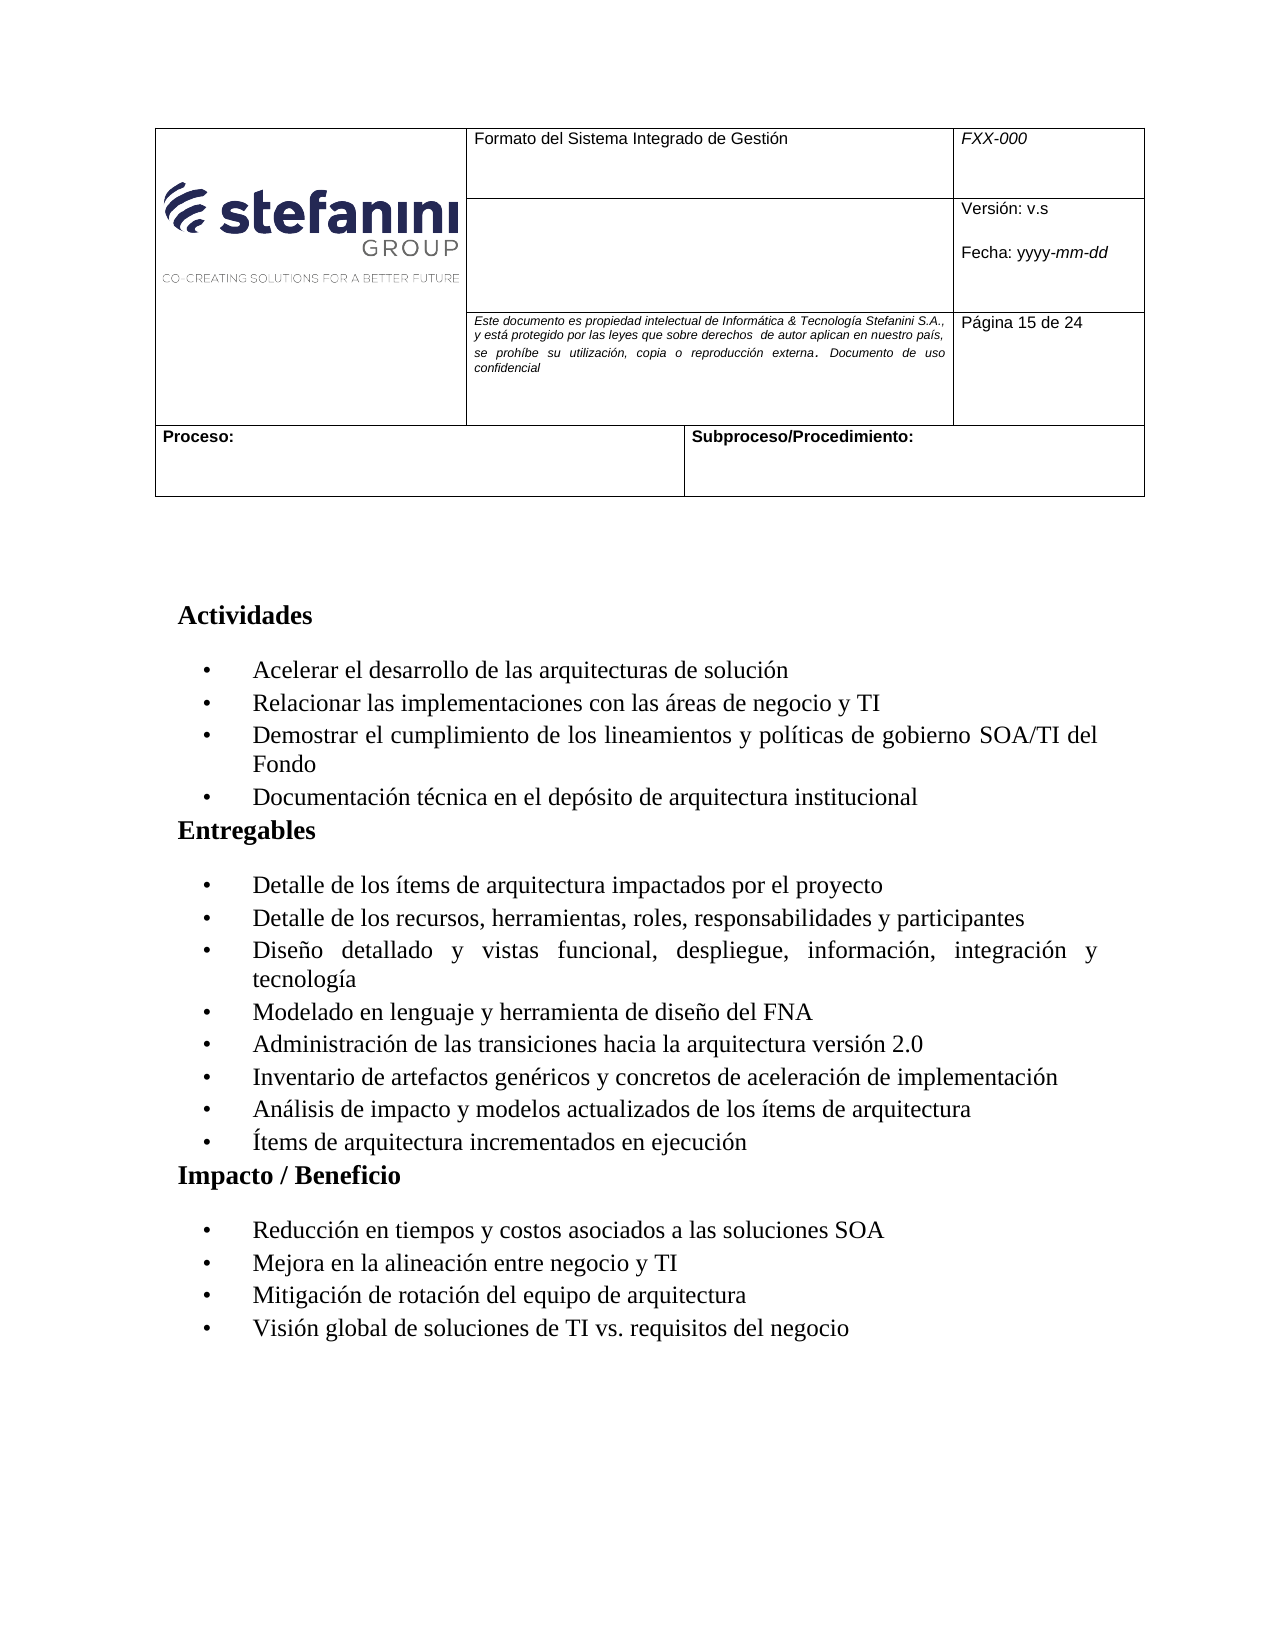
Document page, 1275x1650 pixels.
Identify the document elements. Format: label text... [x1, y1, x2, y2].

list Diseño detallado y vistas funcional, despliegue, información, integración y tecnología​ [202, 935, 1098, 993]
list Mejora en la alineación entre negocio y TI​ [202, 1248, 1098, 1277]
list Inventario de artefactos genéricos y concretos de aceleración de implementación [202, 1062, 1098, 1090]
list Mitigación de rotación del equipo de arquitectura​ [202, 1280, 1098, 1309]
picture [162, 182, 460, 286]
list Acelerar el desarrollo de las arquitecturas de solución​ [202, 656, 1098, 684]
subtitle Impacto / Beneficio [177, 1159, 1098, 1190]
list Reducción en tiempos y costos asociados a las soluciones SOA​ [202, 1215, 1098, 1244]
list Detalle de los recursos, herramientas, roles, responsabilidades y participantes [202, 903, 1098, 932]
list Documentación técnica en el depósito de arquitectura institucional​ [202, 782, 1098, 811]
list Modelado en lenguaje y herramienta de diseño del FNA​ [202, 997, 1098, 1025]
list Demostrar el cumplimiento de los lineamientos y políticas de gobierno​ SOA/TI del Fondo [202, 721, 1098, 778]
list Detalle de los ítems de arquitectura impactados por el proyecto [202, 870, 1098, 899]
list Análisis de impacto y modelos actualizados de los ítems de arquitectura [202, 1094, 1098, 1123]
list Ítems de arquitectura incrementados en ejecución [202, 1127, 1098, 1155]
list Visión global de soluciones de TI vs. requisitos del negocio​ [202, 1313, 1098, 1342]
list Relacionar las implementaciones con las áreas de negocio y TI​ [202, 688, 1098, 717]
subtitle Entregables [177, 814, 1098, 845]
subtitle Actividades [177, 599, 1098, 631]
list Administración de las transiciones hacia la arquitectura versión 2.0 [202, 1029, 1098, 1058]
